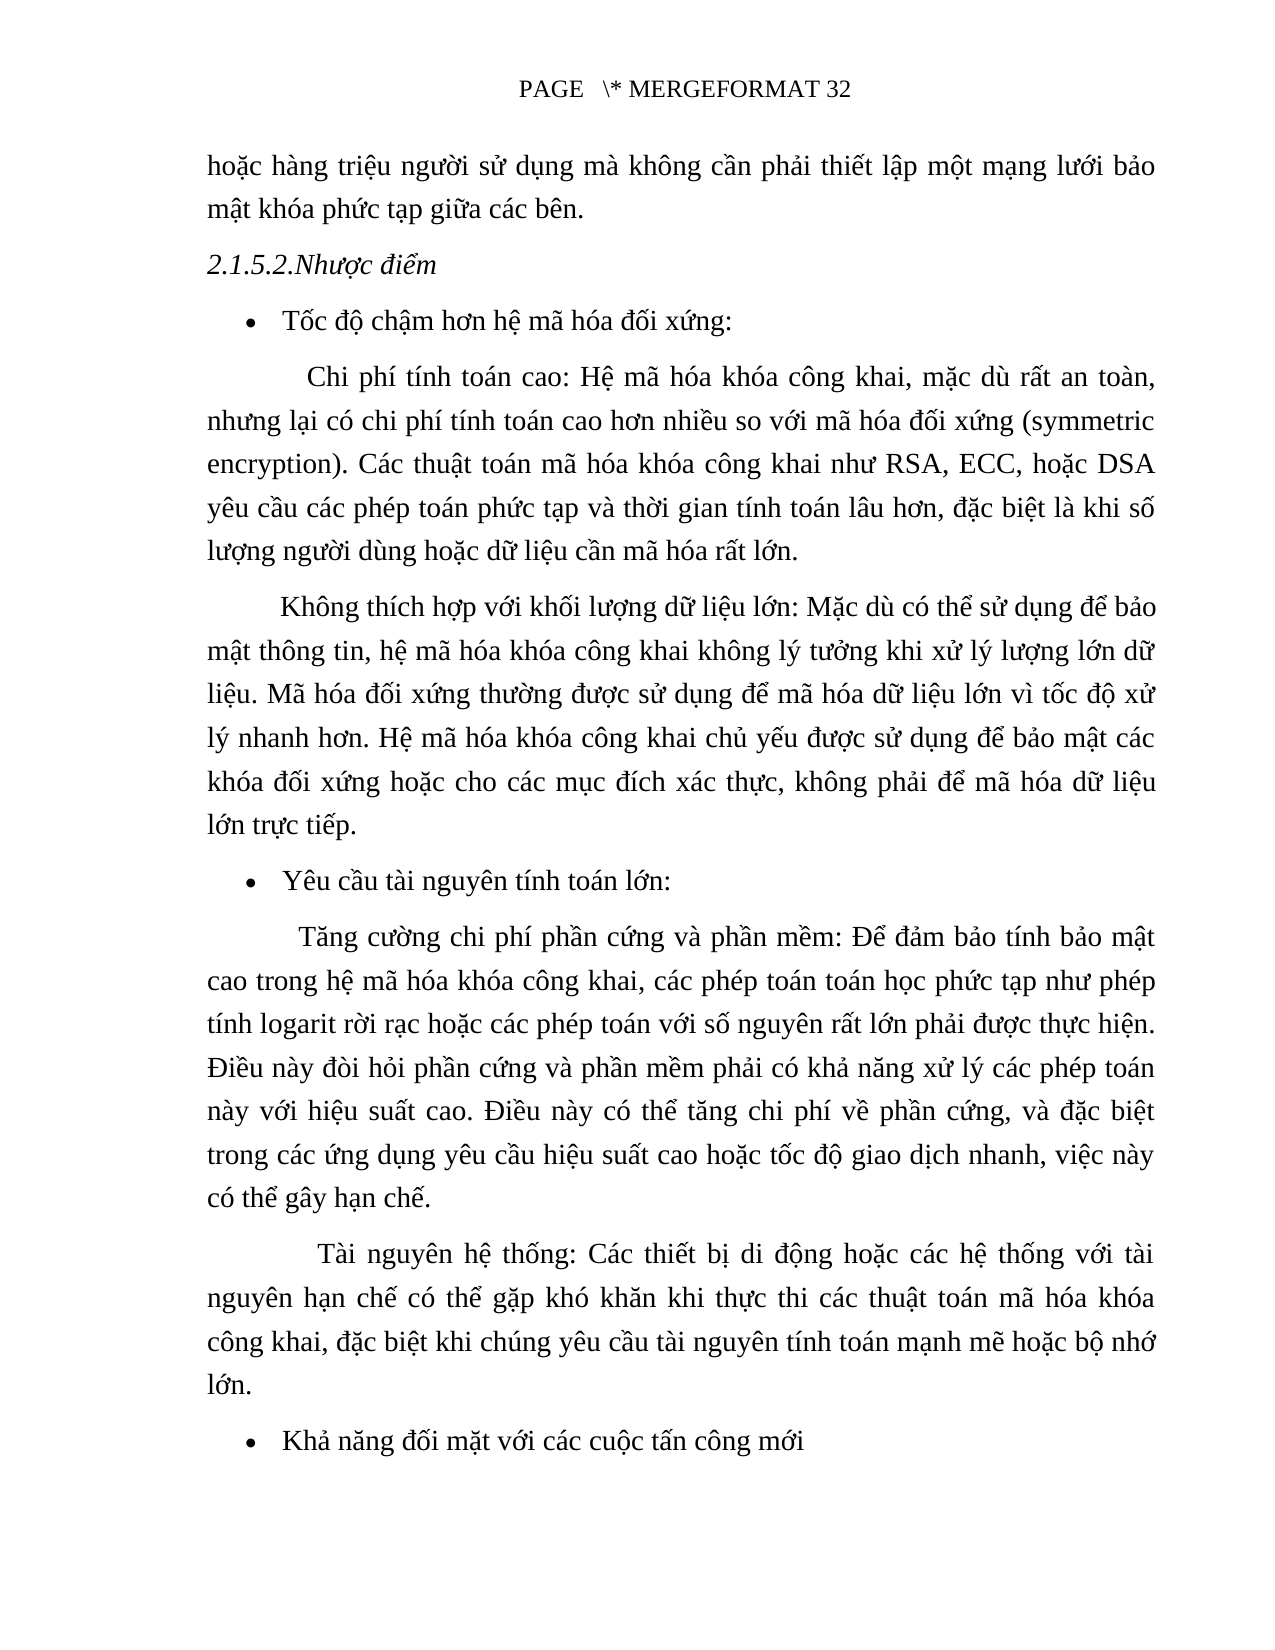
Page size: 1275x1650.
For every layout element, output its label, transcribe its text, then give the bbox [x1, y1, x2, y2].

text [207, 1423, 1157, 1500]
text Không thích hợp với khối lượng dữ liệu lớn: Mặc dù có thể sử dụng để bảo mật thông tin, hệ mã hóa khóa công khai không lý tưởng khi xử lý lượng lớn dữ liệu. Mã hóa đối xứng thường được sử dụng để mã hóa dữ liệu lớn vì tốc độ xử lý nhanh hơn. Hệ mã hóa khóa công khai chủ yếu được sử dụng để bảo mật các khóa đối xứng hoặc cho các mục đích xác thực, không phải để mã hóa dữ liệu lớn trực tiếp. [207, 776, 1157, 1027]
text 2.1.5.2.Nhược điểm [207, 434, 1157, 467]
text Tăng cường chi phí phần cứng và phần mềm: Để đảm bảo tính bảo mật cao trong hệ mã hóa khóa công khai, các phép toán toán học phức tạp như phép tính logarit rời rạc hoặc các phép toán với số nguyên rất lớn phải được thực hiện. Điều này đòi hỏi phần cứng và phần mềm phải có khả năng xử lý các phép toán này với hiệu suất cao. Điều này có thể tăng chi phí về phần cứng, và đặc biệt trong các ứng dụng yêu cầu hiệu suất cao hoặc tốc độ giao dịch nhanh, việc này có thể gây hạn chế. [207, 1106, 1157, 1401]
list Yêu cầu tài nguyên tính toán lớn: [244, 1050, 1157, 1083]
list Khả năng mở rộng [244, 148, 1157, 181]
text Chi phí tính toán cao: Hệ mã hóa khóa công khai, mặc dù rất an toàn, nhưng lại có chi phí tính toán cao hơn nhiều so với mã hóa đối xứng (symmetric encryption). Các thuật toán mã hóa khóa công khai như RSA, ECC, hoặc DSA yêu cầu các phép toán phức tạp và thời gian tính toán lâu hơn, đặc biệt là khi số lượng người dùng hoặc dữ liệu cần mã hóa rất lớn. [207, 546, 1157, 754]
list Tốc độ chậm hơn hệ mã hóa đối xứng: [244, 490, 1157, 523]
text Dễ dàng mở rộng trong các hệ thống lớn: Việc không phải chia sẻ khóa bí mật và có thể sử dụng khóa công khai giúp việc triển khai hệ thống mã hóa trên một phạm vi rộng lớn trở nên dễ dàng hơn. Hệ thống có thể bao gồm hàng ngàn hoặc hàng triệu người sử dụng mà không cần phải thiết lập một mạng lưới bảo mật khóa phức tạp giữa các bên. [207, 204, 1157, 411]
